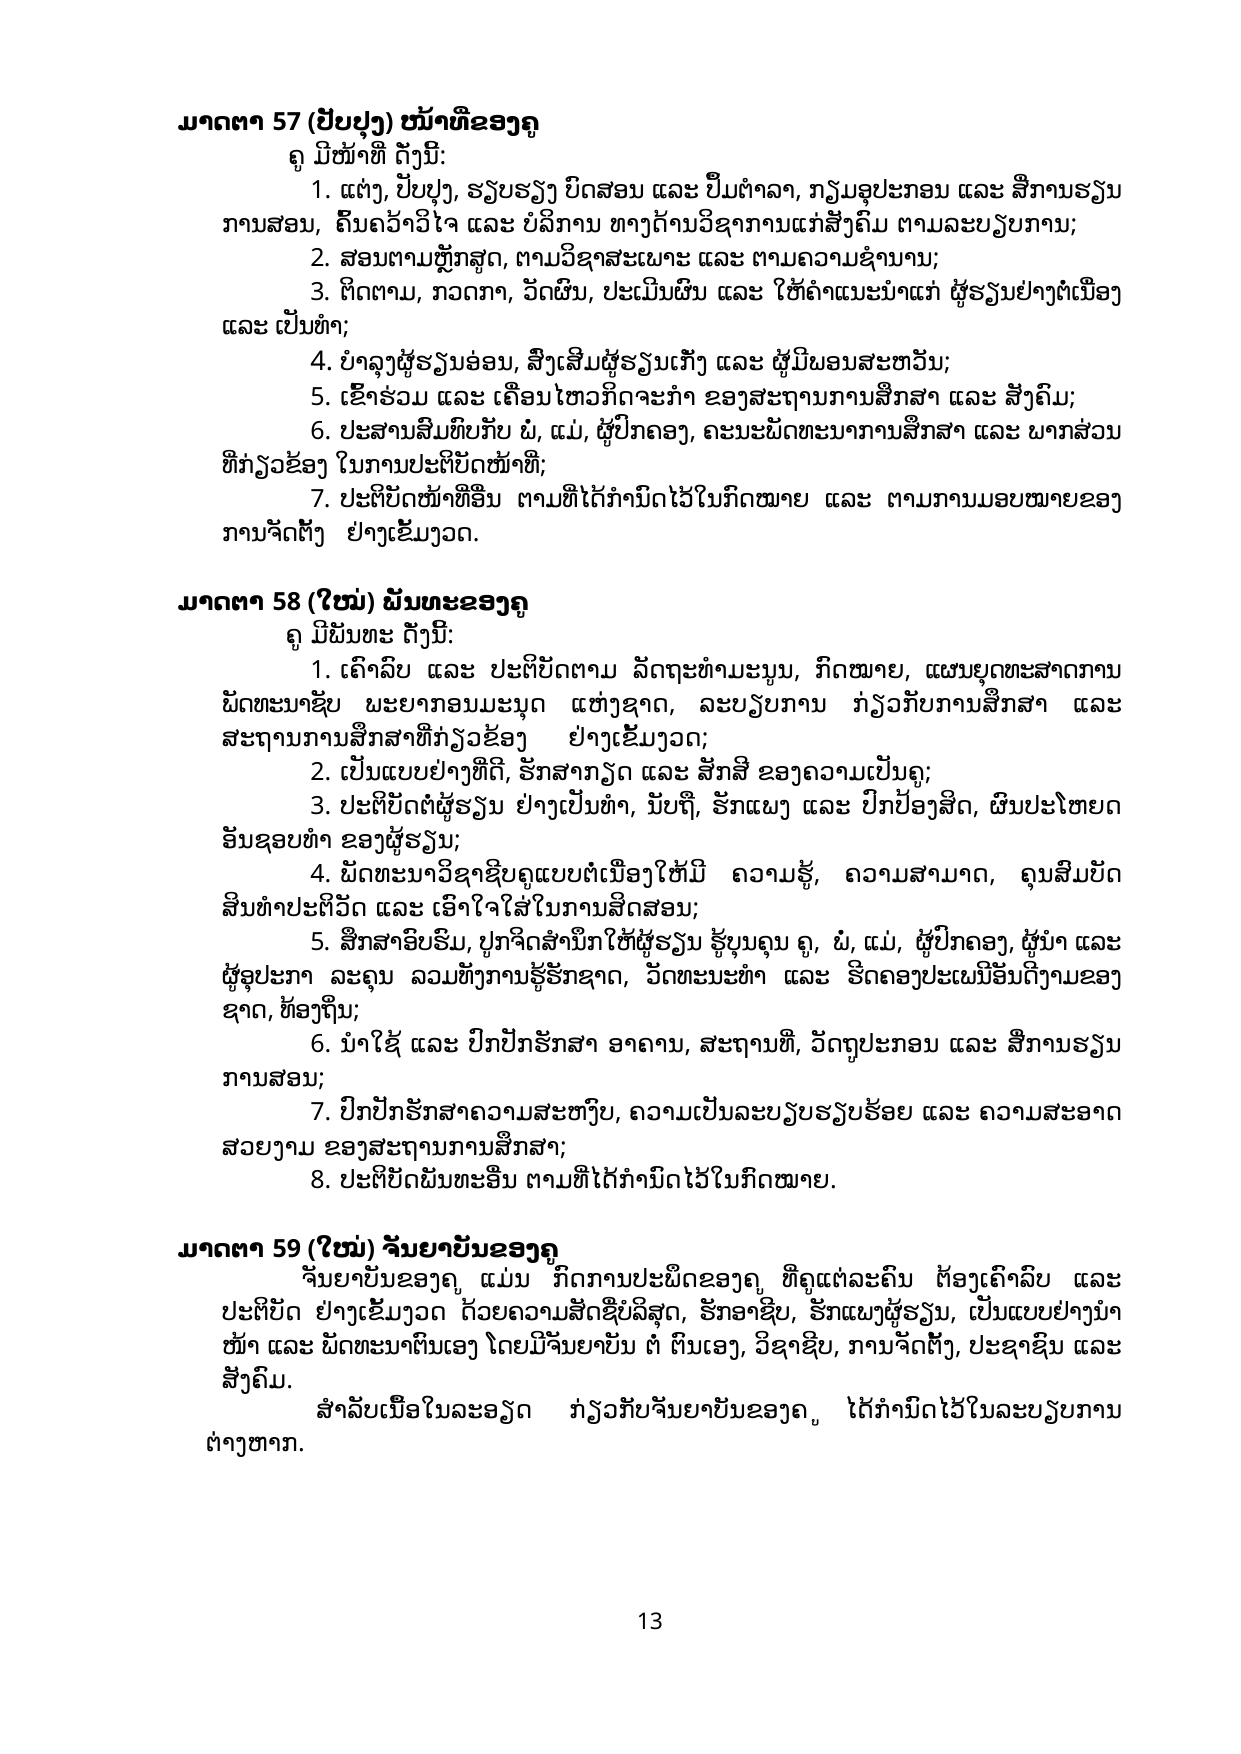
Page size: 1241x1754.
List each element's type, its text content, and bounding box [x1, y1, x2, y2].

list ເຂົ້າຮ່ວມ ແລະ ເຄື່ອນ​ໄຫວກິດຈະກຳ ຂອງ​ສະຖານ​ການສຶກສາ ​ແລະ ສັງຄົມ; [222, 379, 1122, 413]
list ພັດທະນາ​ວິຊາຊີບຄູແບບຕໍ່ເນື່ອງໃຫ້​ມີ​ ຄວາມ​ຮູ້, ຄວາມ​ສາມາດ, ຄຸນສົມບັດສິນທຳປະຕິວັດ ແລະ ເອົາໃຈໃສ່ໃນການສິດສອນ; [222, 856, 1122, 924]
list ສອນຕາມຫຼັກສູດ, ຕາມວິຊາສະເພາະ ແລະ ຕາມຄວາມຊຳນານ; [222, 240, 1122, 274]
text ຄູ ມີ​ໜ້າ​ທີ່​ ດັ່ງນີ້: [225, 137, 1122, 172]
list ຕິດຕາມ, ກວດກາ, ວັດຜົນ, ປະເມີນຜົນ ແລະ ໃຫ້ຄໍາແນະນໍາແກ່ ຜູ້ຮຽນຢ່າງຕໍ່ເນື່ອງ ແລະ ເປັນທຳ; [222, 274, 1122, 342]
list ເຄົາລົບ ​ແລະ ປະຕິບັດຕາມ ລັດຖະທຳມະນູນ, ກົດໝາຍ, ແຜນຍຸດທະສາດການພັດທະນາຊັບ ພະຍາກອນມະນຸດ ແຫ່ງ​ຊາດ, ລະບຽບການ ກ່ຽວກັບ​ການ​ສຶກສາ ແລະ ສະຖານ​ການ​ສຶກສາ​ທີ່​ກ່ຽວຂ້ອງ ຢ່າງເຂັ້ມ​ງວດ; [222, 651, 1122, 753]
text ມາດຕາ 57 (ປັບປຸງ) ໜ້າທີ່ຂອງຄູ [177, 103, 1122, 137]
text ມາດຕາ 58 (ໃໝ່) ພັນທະຂອງ​ຄູ [177, 583, 1122, 617]
list ປະຕິບັດໜ້າທີ່ອື່ນ ຕາມທີ່ໄດ້ກໍານົດໄວ້ໃນກົດໝາຍ ແລະ ຕາມການມອບໝາຍຂອງການຈັດຕັ້ງ ຢ່າງເຂັ້ມງວດ. [222, 481, 1122, 549]
list ສຶກສາ​ອົບຮົມ, ປູກຈິດ​ສຳນຶກ​​ໃຫ້ຜູ້​ຮຽນ ຮູ້​ບຸນຄຸນ ຄູ, ພໍ່,​ ແມ່, ຜູ້​ປົກຄອງ, ຜູ້ນໍາ ແລະ ຜູ້ອຸປະກາ ລະ​ຄຸນ ລວມທັງການຮູ້ຮັກຊາດ, ວັດທະນະທຳ ແລະ ຮີດຄອງປະເພນີອັນດີງາມຂອງ ຊາດ, ທ້ອງຖິ່ນ; [222, 924, 1122, 1026]
list ເປັນ​ແບບຢ່າງ​ທີ່​ດີ, ຮັກສາ​ກຽດ ​ແລະ ສັກ​ສີ​ ຂອງ​ຄວາມ​ເປັນ​ຄູ; [222, 753, 1122, 787]
text ມາດຕາ 59 (ໃໝ່) ຈັນຍາບັນຂອງຄູ [177, 1230, 1122, 1264]
list ປະຕິ​ບັດ​ຕໍ່ຜູ້ຮຽນ ຢ່າງ​ເປັນ​ທຳ, ນັບຖື​​, ຮັກແພງ ແລະ ປົກ​ປ້ອງ​ສິດ, ຜົນປະ​ໂຫຍດອັນ​ຊອບ​ທຳ ຂອງຜູ້ຮຽນ; [222, 787, 1122, 856]
list ປົກ​ປັກ​ຮັກສາ​ຄວາມສະຫງົບ, ຄວາມ​ເປັນ​ລະບຽບ​ຮຽບຮ້ອຍ ແລະ ຄວາມ​ສະອາດ​ສວຍ​ງາມ​ ຂອງສະຖານ​ການສຶກສາ; [222, 1094, 1122, 1162]
list ບໍາລຸງຜູ້ຮຽນອ່ອນ, ສົ່ງເສີມຜູ້ຮຽນເກັ່ງ ແລະ ຜູ້ມີພອນສະຫວັນ; [222, 342, 1122, 379]
text ສໍາລັບເນື້ອໃນລະອຽດ ກ່ຽວກັບຈັນຍາບັນຂອງຄູ ໄດ້ກໍານົດໄວ້ໃນລະບຽບການຕ່າງຫາກ. [206, 1396, 1122, 1459]
text ຄູ ມີພັນທະ​​ ດັ່ງນີ້: [266, 617, 1122, 651]
list ປະຕິບັດພັນທະອື່ນ ຕາມທີ່​ໄດ້​ກຳນົດ​ໄວ້​ໃນກົດໝາຍ. [222, 1162, 1122, 1196]
list ປະສານສົມທົບກັບ ພໍ່, ແມ່, ຜູ້ປົກຄອງ, ຄະນະພັດທະນາການສຶກສາ ແລະ ພາກສ່ວນທີ່ກ່ຽວຂ້ອງ ໃນການປະຕິບັດໜ້າທີ່; [222, 413, 1122, 481]
list ນຳ​ໃຊ້ ​ແລະ ປົກ​ປັກ​ຮັກສາ ອາຄານ, ​ສະຖານ​ທີ່, ວັດຖູປະກອນ ແລະ ສື່ການ​ຮຽນ ການ​ສອນ; [222, 1026, 1122, 1094]
list ແຕ່ງ, ປັບປຸງ, ຮຽບຮຽງ ບົດສອນ ແລະ ປຶ້ມຕຳລາ, ກຽມອຸປະກອນ ແລະ ສື່ການຮຽນ ການສອນ, ຄົ້ນຄວ້າວິໄຈ ແລະ ບໍລິການ ທາງດ້ານວິຊາການແກ່ສັງຄົມ ຕາມລະບຽບການ; [222, 172, 1122, 240]
text ຈັນຍາບັນຂອງຄູ ແມ່ນ ກົດການປະພຶດຂອງຄູ ທີ່ຄູແຕ່ລະຄົນ ຕ້ອງເຄົາລົບ ແລະ ປະຕິບັດ ຢ່າງເຂັ້ມງວດ ດ້ວຍຄວາມສັດຊື່ບໍລິສຸດ, ຮັກອາຊີບ, ຮັກແພງຜູ້ຮຽນ, ເປັນແບບຢ່າງນໍາໜ້າ ແລະ ພັດທະນາຕົນເອງ ໂດຍມີຈັນຍາບັນ ຕໍ່ ຕົນເອງ, ວິຊາຊີບ, ການຈັດຕັ້ງ, ປະຊາຊົນ ແລະ ສັງຄົມ. [222, 1264, 1122, 1396]
